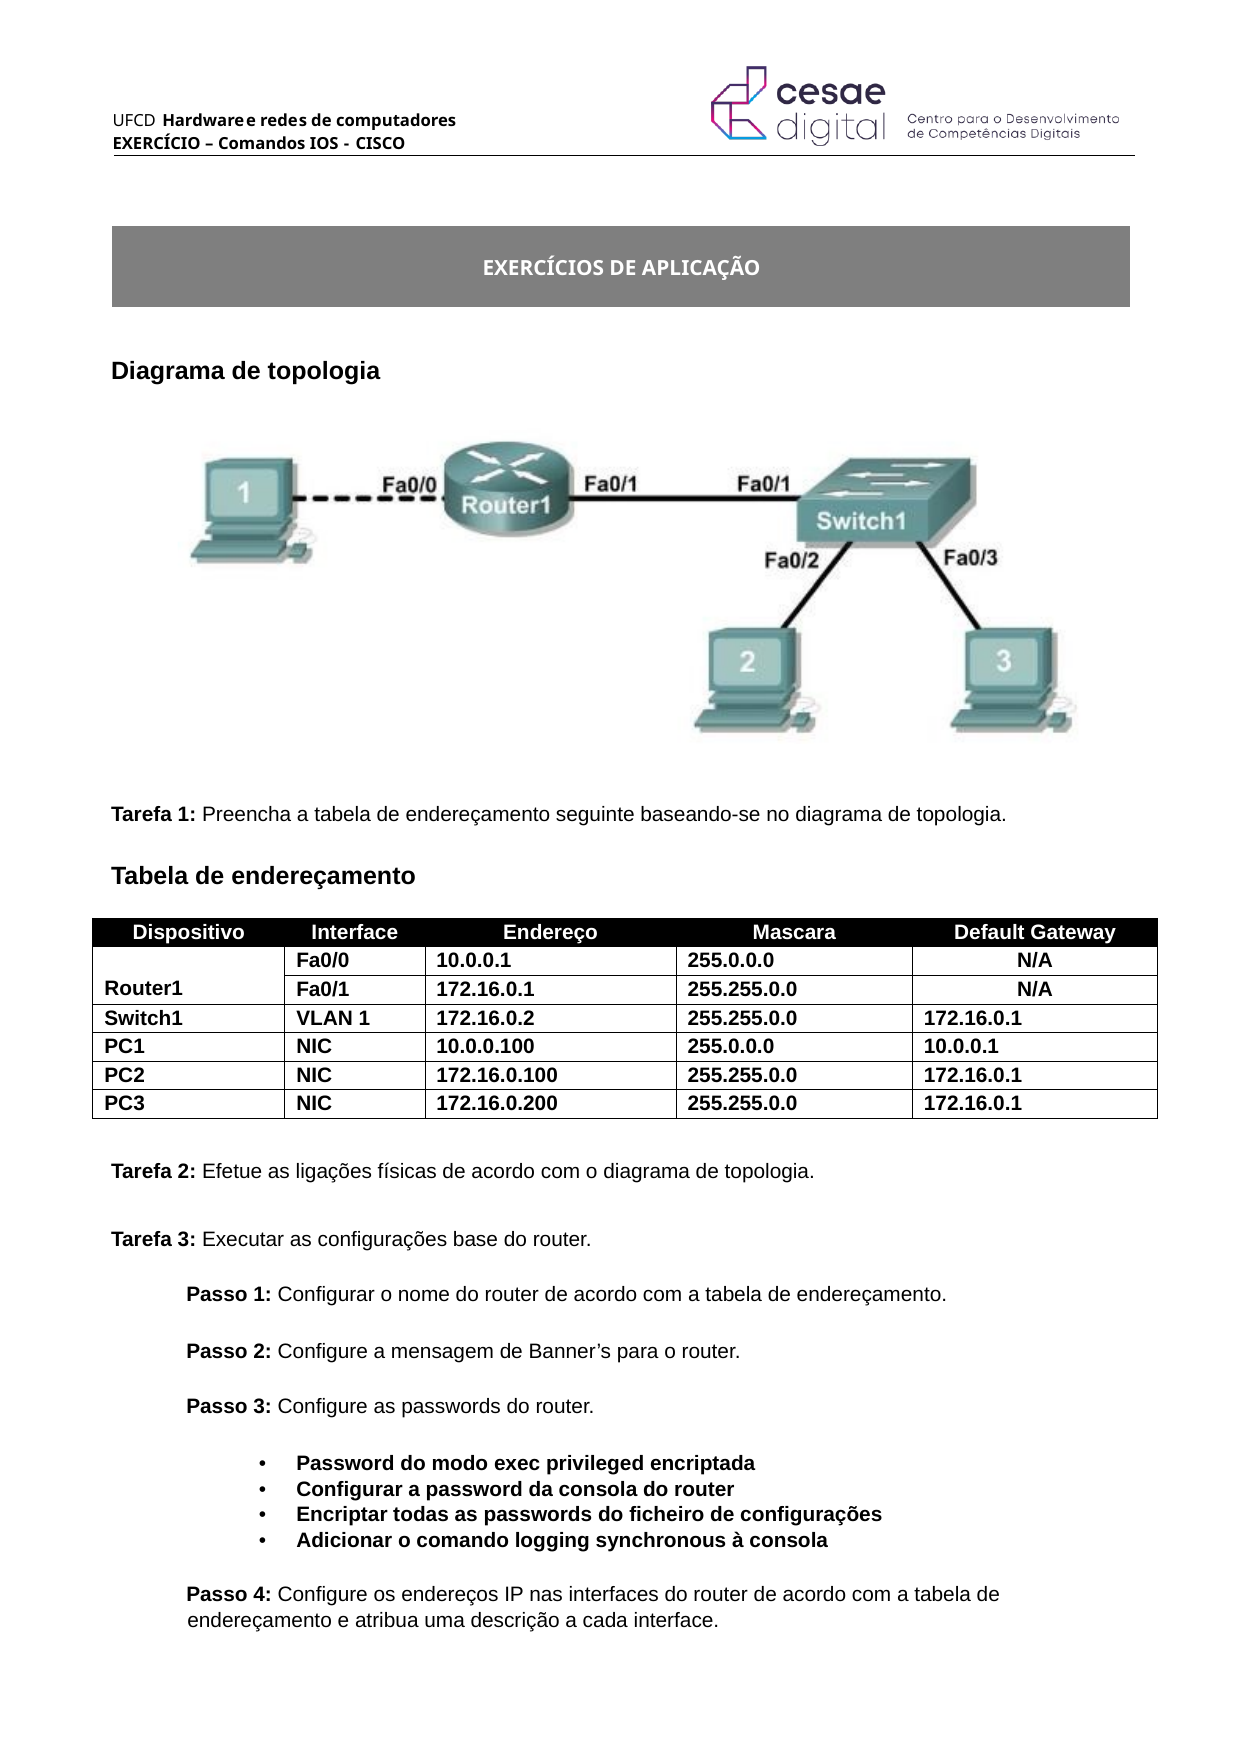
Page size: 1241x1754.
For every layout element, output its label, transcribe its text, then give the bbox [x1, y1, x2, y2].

table_cell PC3 [93, 1090, 284, 1118]
text Passo 4: Configure os endereços IP nas interfaces do router de acordo com a tabela de endereçamento e atribua uma descrição a cada interface. [186, 1581, 1130, 1632]
table_cell 172.16.0.1 [426, 976, 676, 1003]
table_header Endereço [426, 919, 676, 946]
table_header Mascara [677, 919, 912, 946]
table_cell 10.0.0.1 [426, 947, 676, 975]
table_cell 255.0.0.0 [677, 1033, 912, 1061]
table_cell N/A [913, 947, 1157, 975]
table_cell N/A [913, 976, 1157, 1003]
text Passo 1: Configurar o nome do router de acordo com a tabela de endereçamento. [186, 1282, 1130, 1306]
text EXERCÍCIOS DE APLICAÇÃO [112, 253, 1130, 281]
table_cell NIC [285, 1062, 425, 1089]
table_cell Fa0/0 [285, 947, 425, 975]
table_cell 255.0.0.0 [677, 947, 912, 975]
table_cell Fa0/1 [285, 976, 425, 1003]
list Configurar a password da consola do router [258, 1476, 1130, 1500]
text Passo 3: Configure as passwords do router. [186, 1394, 1130, 1418]
table_cell 255.255.0.0 [677, 1062, 912, 1089]
table_cell Switch1 [93, 1005, 284, 1032]
table_cell 172.16.0.1 [913, 1090, 1157, 1118]
table_cell NIC [285, 1090, 425, 1118]
text Passo 2: Configure a mensagem de Banner’s para o router. [186, 1338, 1130, 1362]
table_cell Router1 [93, 947, 284, 1003]
text Tarefa 3: Executar as configurações base do router. [111, 1227, 1130, 1251]
table_cell 10.0.0.1 [913, 1033, 1157, 1061]
list Password do modo exec privileged encriptada [258, 1451, 1130, 1474]
table_cell 255.255.0.0 [677, 976, 912, 1003]
table_cell VLAN 1 [285, 1005, 425, 1032]
table_cell 255.255.0.0 [677, 1090, 912, 1118]
table_cell 172.16.0.200 [426, 1090, 676, 1118]
picture [177, 417, 1091, 744]
table_cell 172.16.0.2 [426, 1005, 676, 1032]
table_cell 10.0.0.100 [426, 1033, 676, 1061]
list Encriptar todas as passwords do ficheiro de configurações [258, 1502, 1130, 1526]
picture [711, 66, 1119, 146]
text Tarefa 1: Preencha a tabela de endereçamento seguinte baseando-se no diagrama de topologia. [111, 801, 1130, 825]
table_cell 172.16.0.1 [913, 1005, 1157, 1032]
text Tarefa 2: Efetue as ligações físicas de acordo com o diagrama de topologia. [111, 1159, 1130, 1183]
table_cell 172.16.0.100 [426, 1062, 676, 1089]
list Adicionar o comando logging synchronous à consola [258, 1528, 1130, 1552]
table_header Default Gateway [913, 919, 1157, 946]
table_header Interface [285, 919, 425, 946]
table_cell NIC [285, 1033, 425, 1061]
table_cell PC1 [93, 1033, 284, 1061]
table_header Dispositivo [93, 919, 284, 946]
table_cell 172.16.0.1 [913, 1062, 1157, 1089]
table_cell 255.255.0.0 [677, 1005, 912, 1032]
subtitle Tabela de endereçamento [111, 861, 1130, 890]
subtitle Diagrama de topologia [111, 356, 1130, 385]
table_cell PC2 [93, 1062, 284, 1089]
